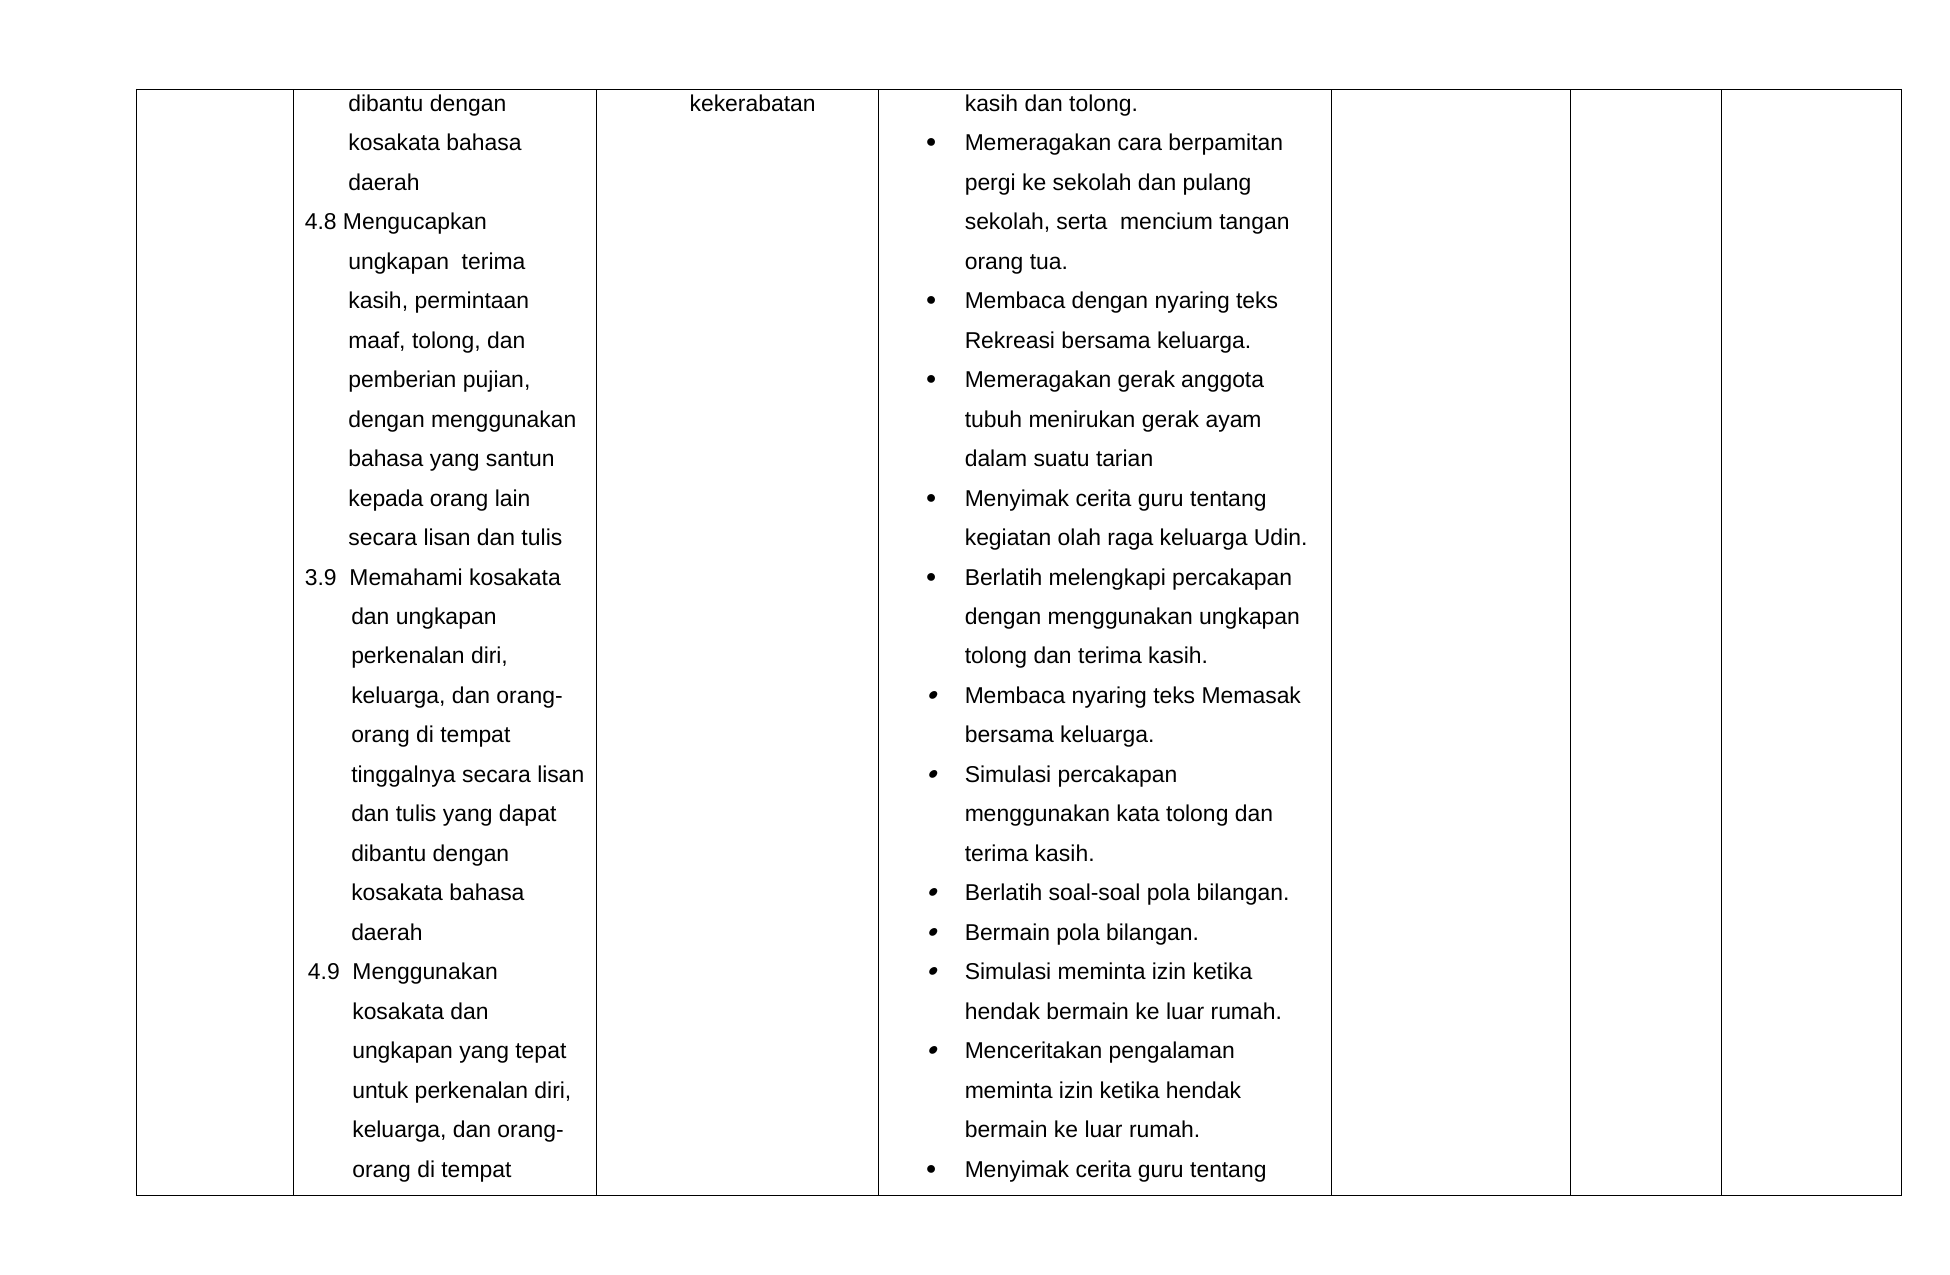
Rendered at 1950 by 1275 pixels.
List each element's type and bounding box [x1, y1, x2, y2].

table_cell [1332, 90, 1570, 1195]
table_cell [1571, 90, 1721, 1195]
table_cell [1722, 90, 1901, 1195]
table_cell [294, 90, 596, 1195]
table_cell [137, 90, 293, 1195]
table_cell [597, 90, 878, 1195]
table_cell [879, 90, 1331, 1195]
